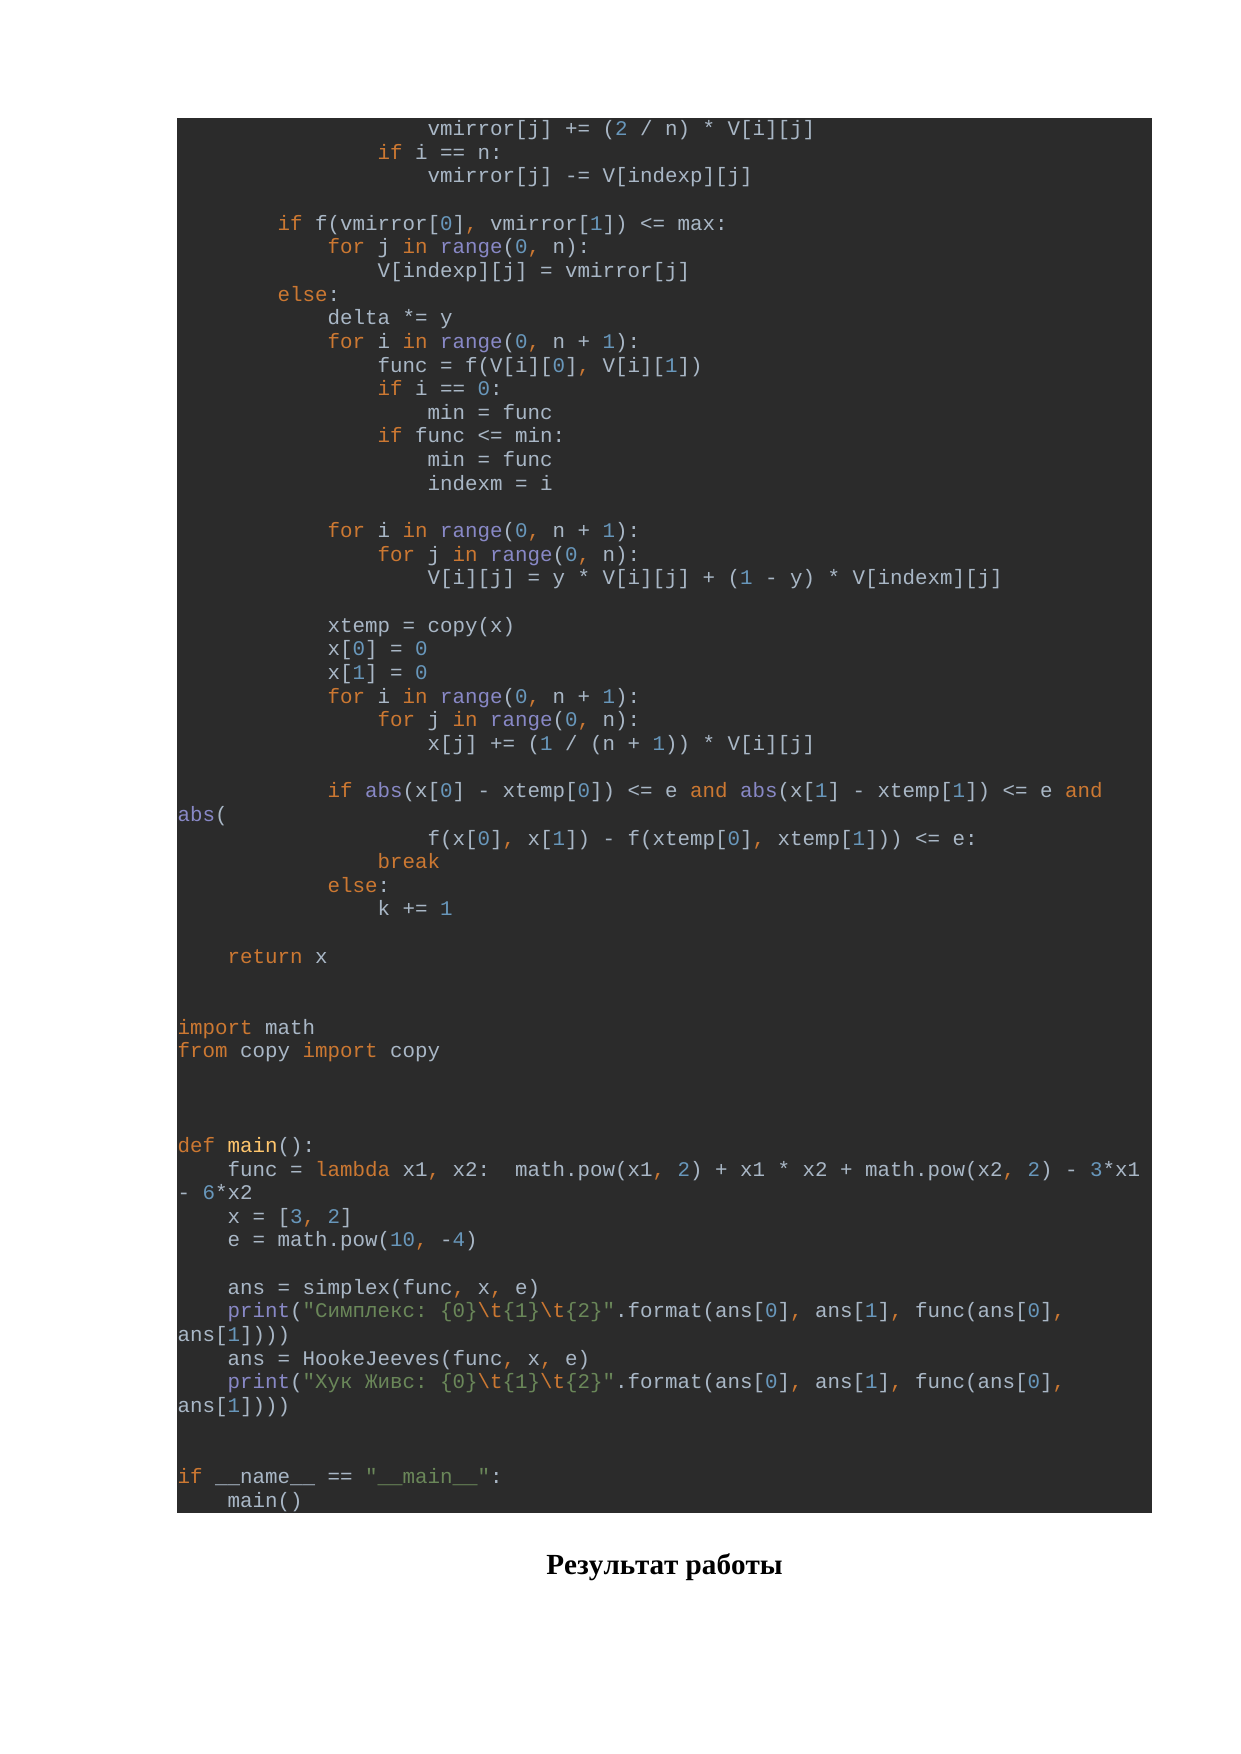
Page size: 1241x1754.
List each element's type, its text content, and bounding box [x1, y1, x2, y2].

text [177, 118, 1152, 1513]
text Результат работы [177, 1547, 1152, 1580]
